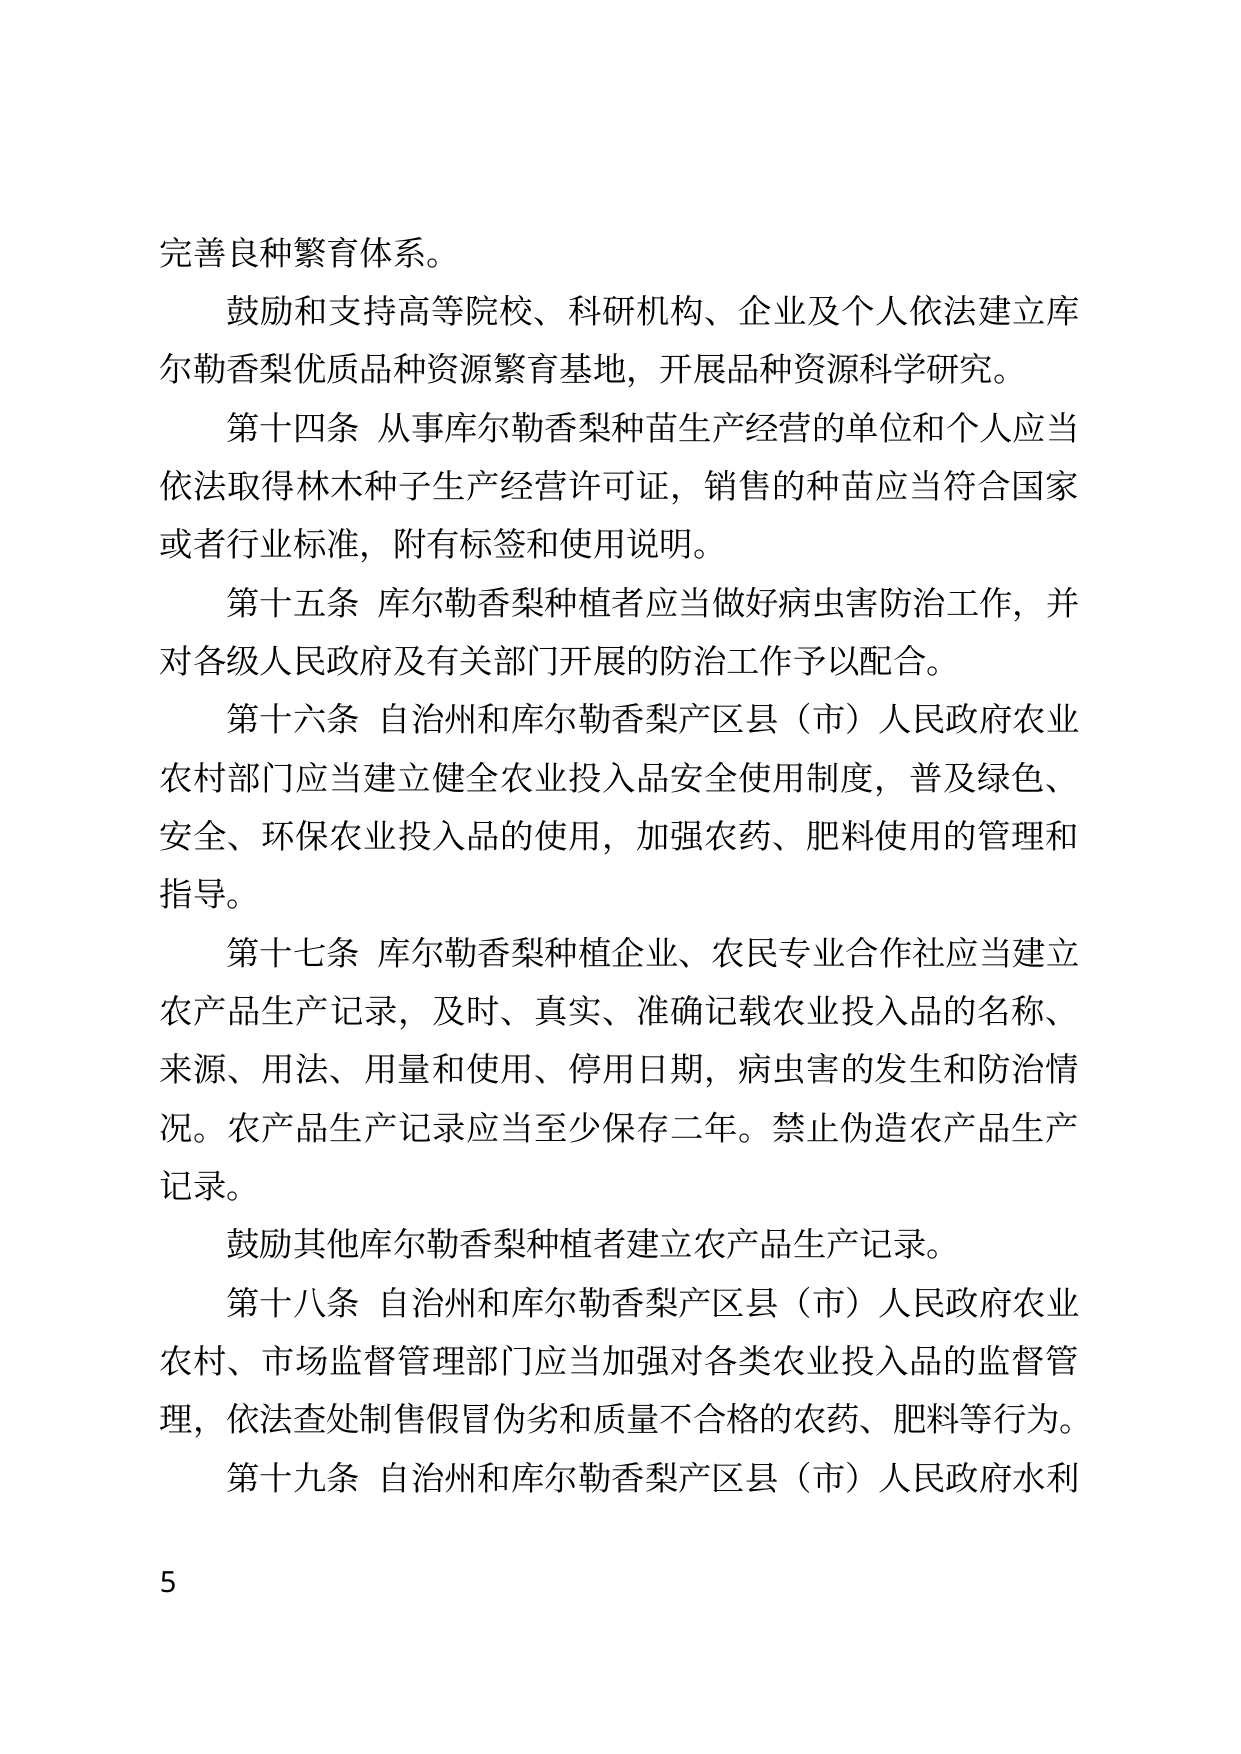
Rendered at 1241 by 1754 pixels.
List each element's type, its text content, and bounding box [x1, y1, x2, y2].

text 鼓励其他库尔勒香梨种植者建立农产品生产记录。 [159, 1210, 1081, 1268]
text 第十八条 自治州和库尔勒香梨产区县（市）人民政府农业农村、市场监督管理部门应当加强对各类农业投入品的监督管理，依法查处制售假冒伪劣和质量不合格的农药、肥料等行为。 [159, 1268, 1081, 1443]
text 第十六条 自治州和库尔勒香梨产区县（市）人民政府农业农村部门应当建立健全农业投入品安全使用制度，普及绿色、安全、环保农业投入品的使用，加强农药、肥料使用的管理和指导。 [159, 685, 1081, 918]
text 第十七条 库尔勒香梨种植企业、农民专业合作社应当建立农产品生产记录，及时、真实、准确记载农业投入品的名称、来源、用法、用量和使用、停用日期，病虫害的发生和防治情况。农产品生产记录应当至少保存二年。禁止伪造农产品生产记录。 [159, 918, 1081, 1210]
text 第十四条 从事库尔勒香梨种苗生产经营的单位和个人应当依法取得林木种子生产经营许可证，销售的种苗应当符合国家或者行业标准，附有标签和使用说明。 [159, 393, 1081, 568]
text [159, 1443, 1081, 1502]
text 鼓励和支持高等院校、科研机构、企业及个人依法建立库尔勒香梨优质品种资源繁育基地，开展品种资源科学研究。 [159, 277, 1081, 393]
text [159, 218, 1081, 277]
text 第十五条 库尔勒香梨种植者应当做好病虫害防治工作，并对各级人民政府及有关部门开展的防治工作予以配合。 [159, 568, 1081, 685]
